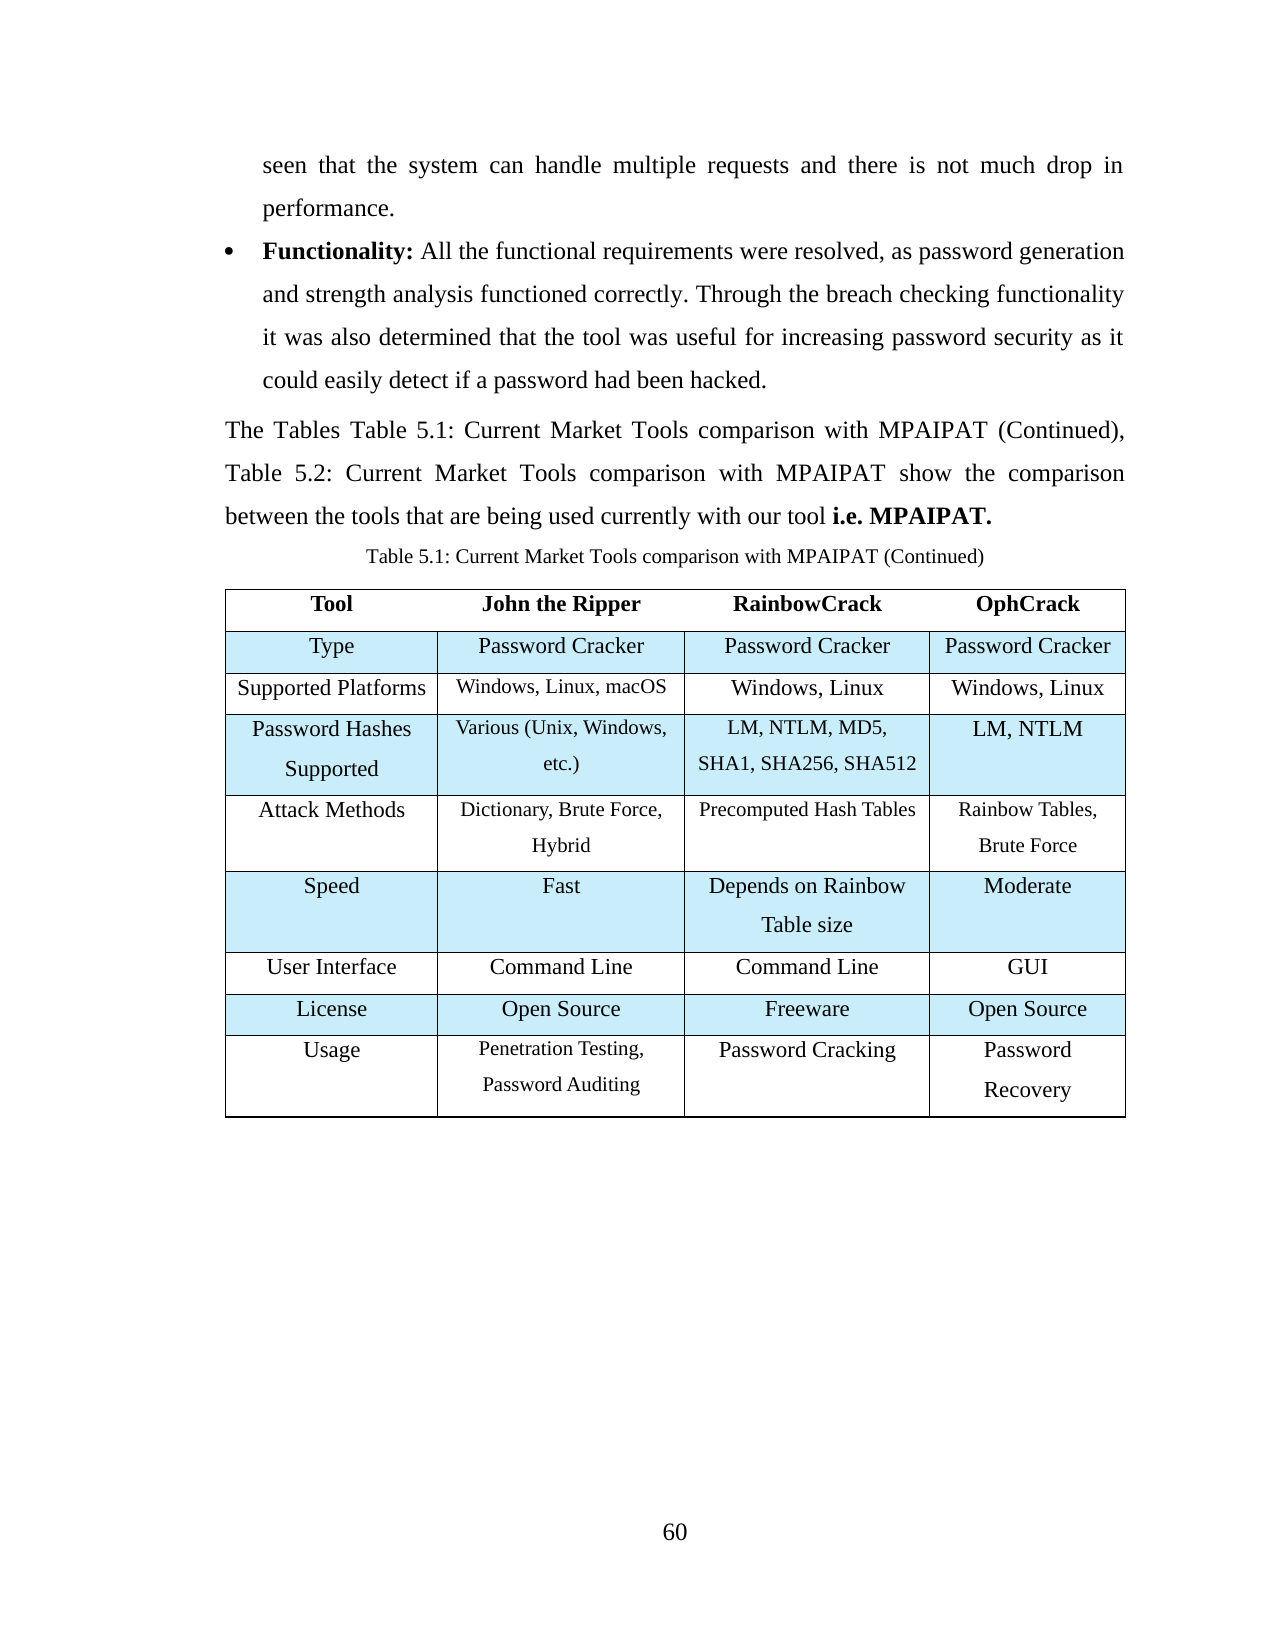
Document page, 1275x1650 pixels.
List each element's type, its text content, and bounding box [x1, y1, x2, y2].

table_cell Password Cracking [685, 1036, 929, 1116]
table_cell Windows, Linux [685, 674, 929, 714]
table_cell Windows, Linux, macOS [438, 674, 684, 714]
table_cell LM, NTLM [930, 715, 1125, 795]
table_header RainbowCrack [685, 590, 930, 631]
text Table 5.1: Current Market Tools comparison with MPAIPAT (Continued) [225, 544, 1125, 568]
list Functionality: All the functional requirements were resolved, as password generation and strength analysis functioned correctly. Through the breach checking functionality it was also determined that the tool was useful for increasing password security as it could easily detect if a password had been hacked. [225, 236, 1125, 394]
table_cell Precomputed Hash Tables [685, 796, 929, 871]
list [225, 150, 1125, 222]
table_cell Password Cracker [930, 632, 1125, 673]
table_cell Open Source [930, 995, 1125, 1035]
table_cell Fast [438, 872, 684, 952]
table_cell Freeware [685, 995, 929, 1035]
table_cell Depends on Rainbow Table size [685, 872, 929, 952]
table_cell Windows, Linux [930, 674, 1125, 714]
table_cell LM, NTLM, MD5, SHA1, SHA256, SHA512 [685, 715, 929, 795]
table_cell Open Source [438, 995, 684, 1035]
table_cell GUI [930, 953, 1125, 994]
table_cell Command Line [438, 953, 684, 994]
table_cell Command Line [685, 953, 929, 994]
table_cell Password Cracker [685, 632, 929, 673]
table_cell Password Cracker [438, 632, 684, 673]
table_cell Attack Methods [226, 796, 437, 871]
table_cell Usage [226, 1036, 437, 1116]
table_cell Penetration Testing, Password Auditing [438, 1036, 684, 1116]
table_header Tool [226, 590, 438, 631]
table_header OphCrack [930, 590, 1125, 631]
table_cell Moderate [930, 872, 1125, 952]
table_cell Password Recovery [930, 1036, 1125, 1116]
table_cell License [226, 995, 437, 1035]
table_cell Speed [226, 872, 437, 952]
table_cell Dictionary, Brute Force, Hybrid [438, 796, 684, 871]
table_cell Supported Platforms [226, 674, 437, 714]
text The Tables Table 5.1: Current Market Tools comparison with MPAIPAT (Continued), Table 5.2: Current Market Tools comparison with MPAIPAT show the comparison between the tools that are being used currently with our tool i.e. MPAIPAT. [225, 415, 1125, 530]
table_cell Password Hashes Supported [226, 715, 437, 795]
table_cell User Interface [226, 953, 437, 994]
table_cell Various (Unix, Windows, etc.) [438, 715, 684, 795]
table_header John the Ripper [438, 590, 685, 631]
table_cell Rainbow Tables, Brute Force [930, 796, 1125, 871]
table_cell Type [226, 632, 437, 673]
